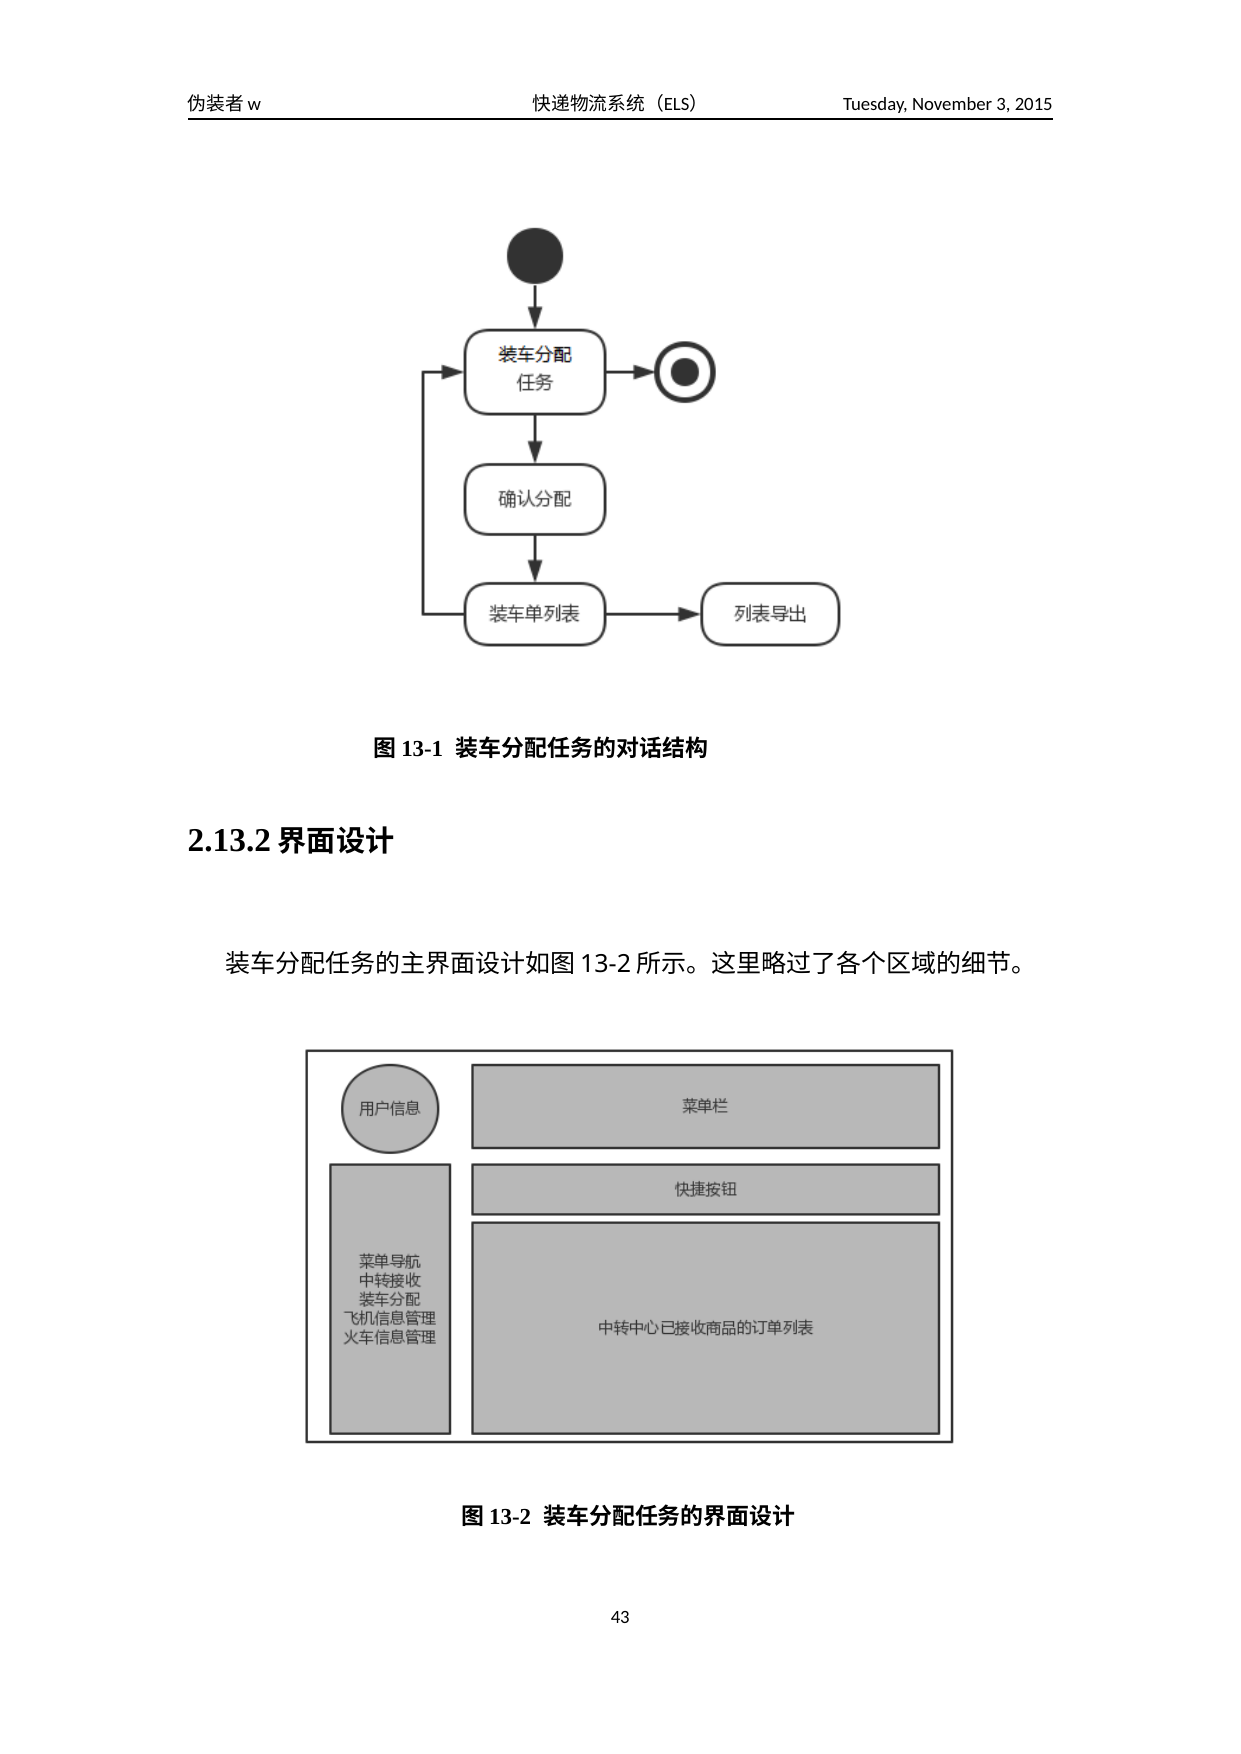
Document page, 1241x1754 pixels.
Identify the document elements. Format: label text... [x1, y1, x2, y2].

text 图13-1 装车分配任务的对话结构 [187, 714, 1053, 779]
picture [250, 994, 990, 1480]
text 装车分配任务的主界面设计如图13-2所示。这里略过了各个区域的细节。 [187, 929, 1053, 994]
subtitle 2.13.2界面设计 [187, 807, 1053, 872]
picture [356, 162, 884, 690]
text 图13-2 装车分配任务的界面设计 [231, 1482, 1053, 1547]
